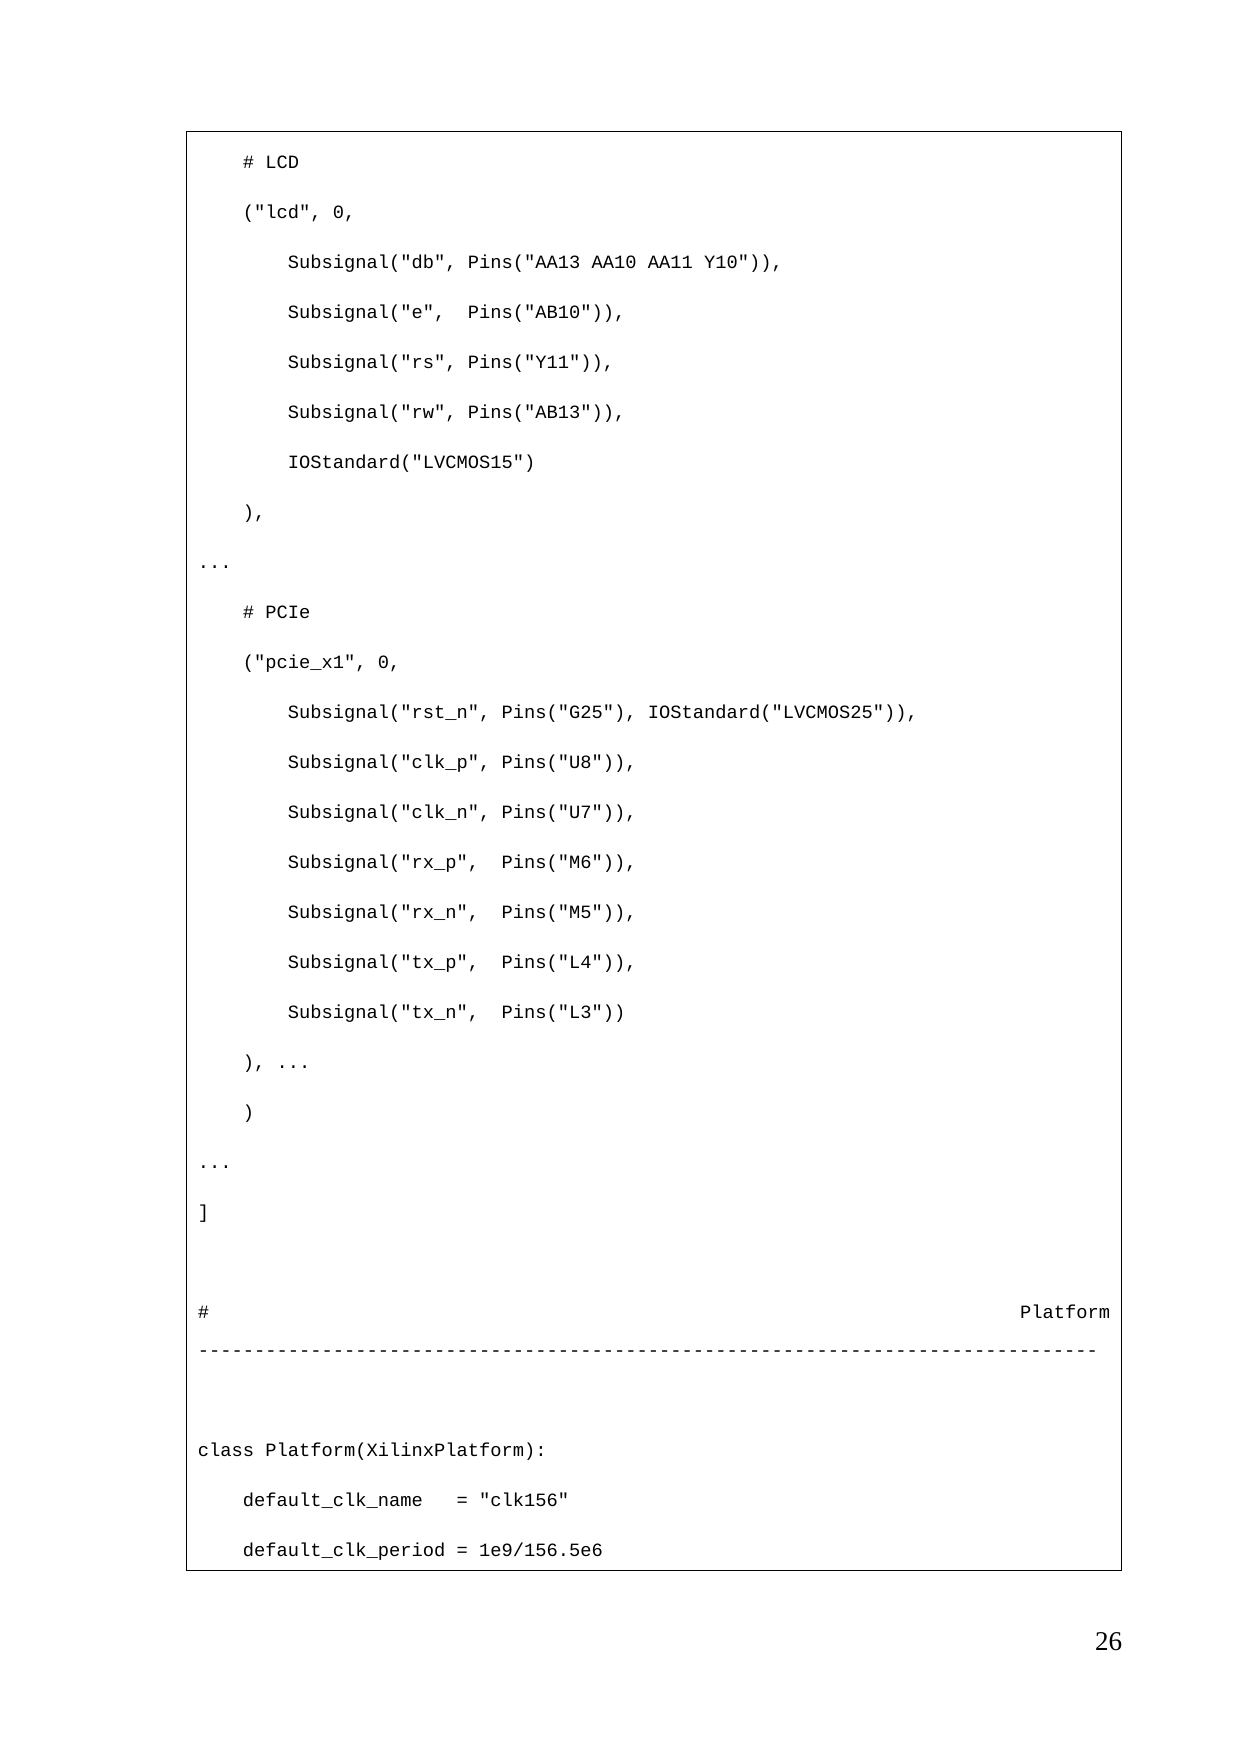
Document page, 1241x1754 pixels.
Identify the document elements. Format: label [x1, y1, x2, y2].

table_cell [187, 132, 1121, 1570]
